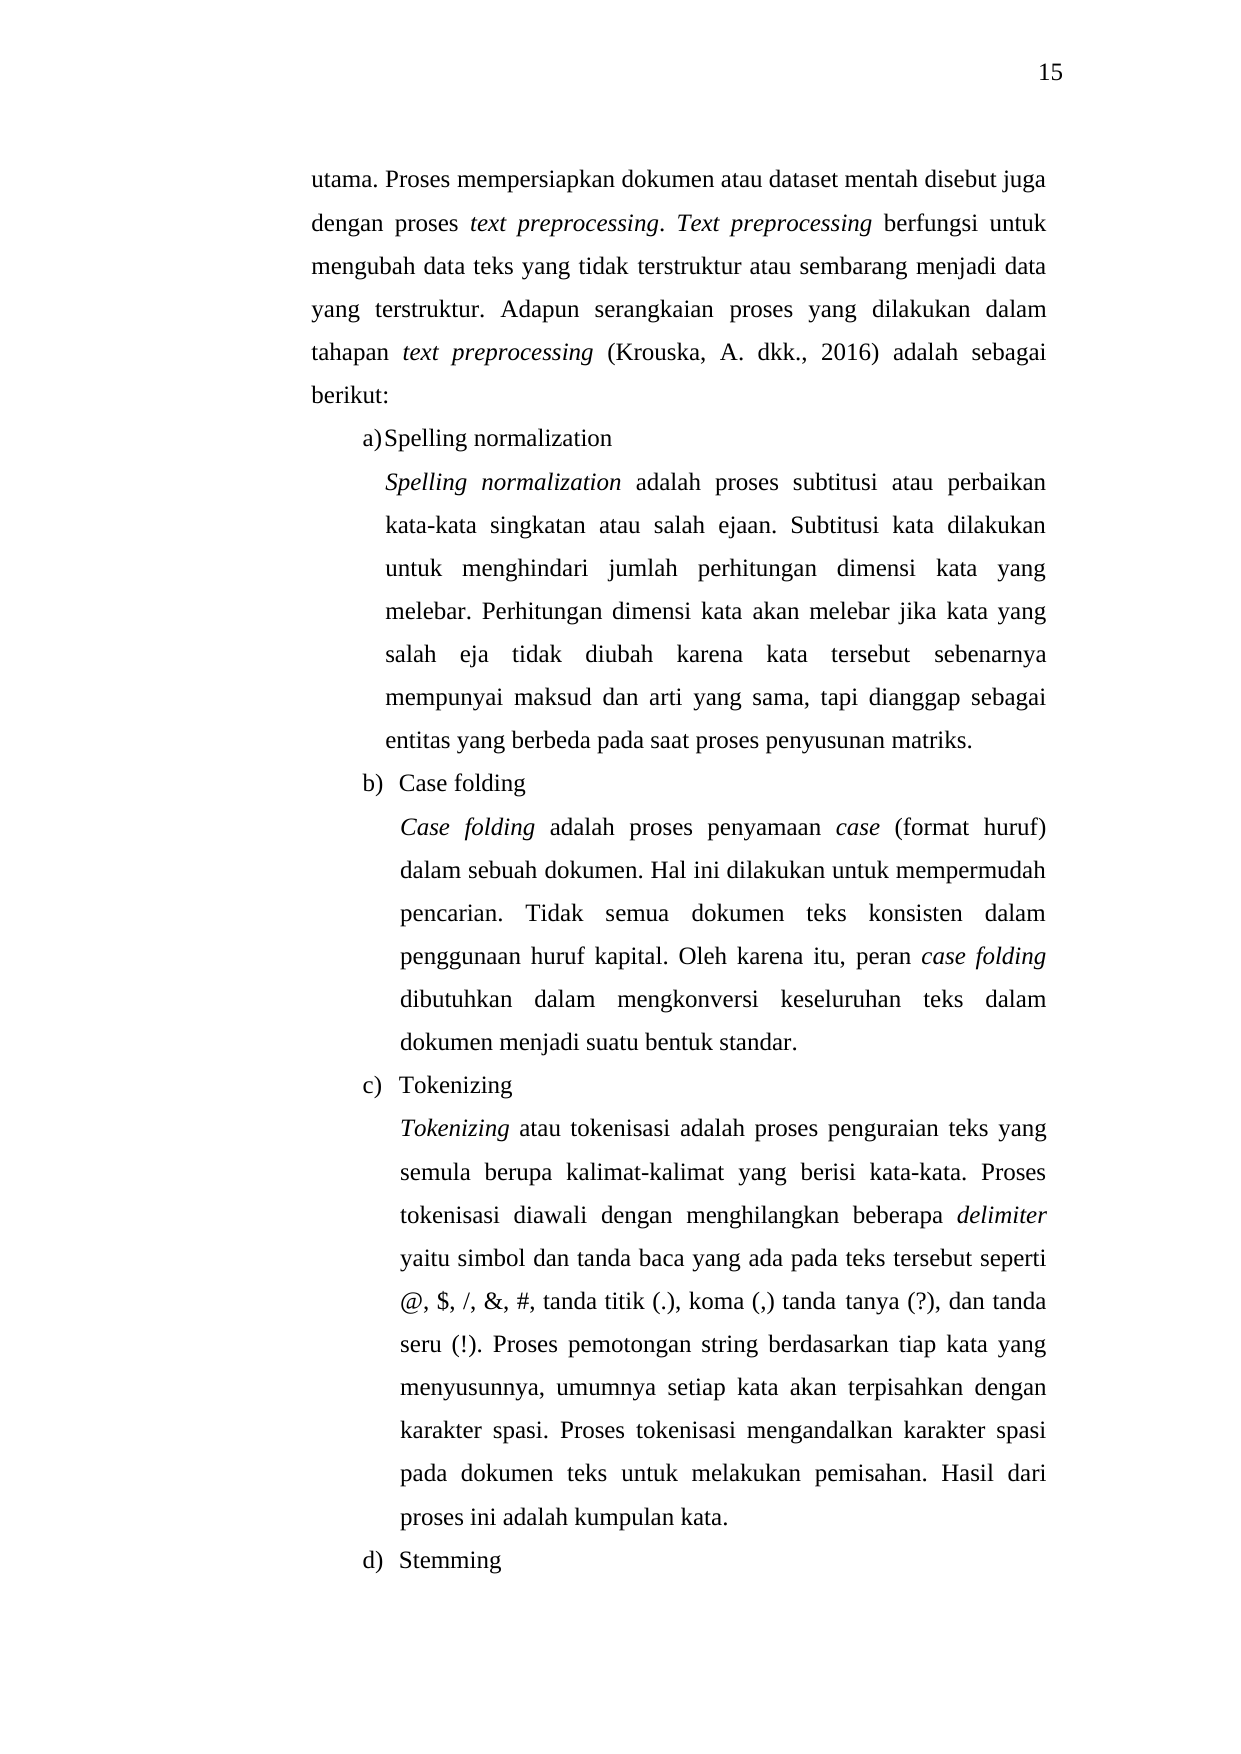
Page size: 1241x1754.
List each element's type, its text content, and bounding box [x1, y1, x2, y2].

text Tokenizing atau tokenisasi adalah proses penguraian teks yang semula berupa kalimat-kalimat yang berisi kata-kata. Proses tokenisasi diawali dengan menghilangkan beberapa delimiter yaitu simbol dan tanda baca yang ada pada teks tersebut seperti @, $, /, &, #, tanda titik (.), koma (,) tanda tanya (?), dan tanda seru (!). Proses pemotongan string berdasarkan tiap kata yang menyusunnya, umumnya setiap kata akan terpisahkan dengan karakter spasi. Proses tokenisasi mengandalkan karakter spasi pada dokumen teks untuk melakukan pemisahan. Hasil dari proses ini adalah kumpulan kata. [400, 1113, 1047, 1530]
list Tokenizing [362, 1071, 1063, 1099]
list Spelling normalization [362, 423, 1063, 452]
list Case folding [362, 768, 1063, 797]
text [311, 164, 1047, 409]
text Spelling normalization adalah proses subtitusi atau perbaikan kata-kata singkatan atau salah ejaan. Subtitusi kata dilakukan untuk menghindari jumlah perhitungan dimensi kata yang melebar. Perhitungan dimensi kata akan melebar jika kata yang salah eja tidak diubah karena kata tersebut sebenarnya mempunyai maksud dan arti yang sama, tapi dianggap sebagai entitas yang berbeda pada saat proses penyusunan matriks. [385, 467, 1046, 754]
text Case folding adalah proses penyamaan case (format huruf) dalam sebuah dokumen. Hal ini dilakukan untuk mempermudah pencarian. Tidak semua dokumen teks konsisten dalam penggunaan huruf kapital. Oleh karena itu, peran case folding dibutuhkan dalam mengkonversi keseluruhan teks dalam dokumen menjadi suatu bentuk standar. [400, 812, 1046, 1056]
list Stemming [362, 1545, 1063, 1573]
